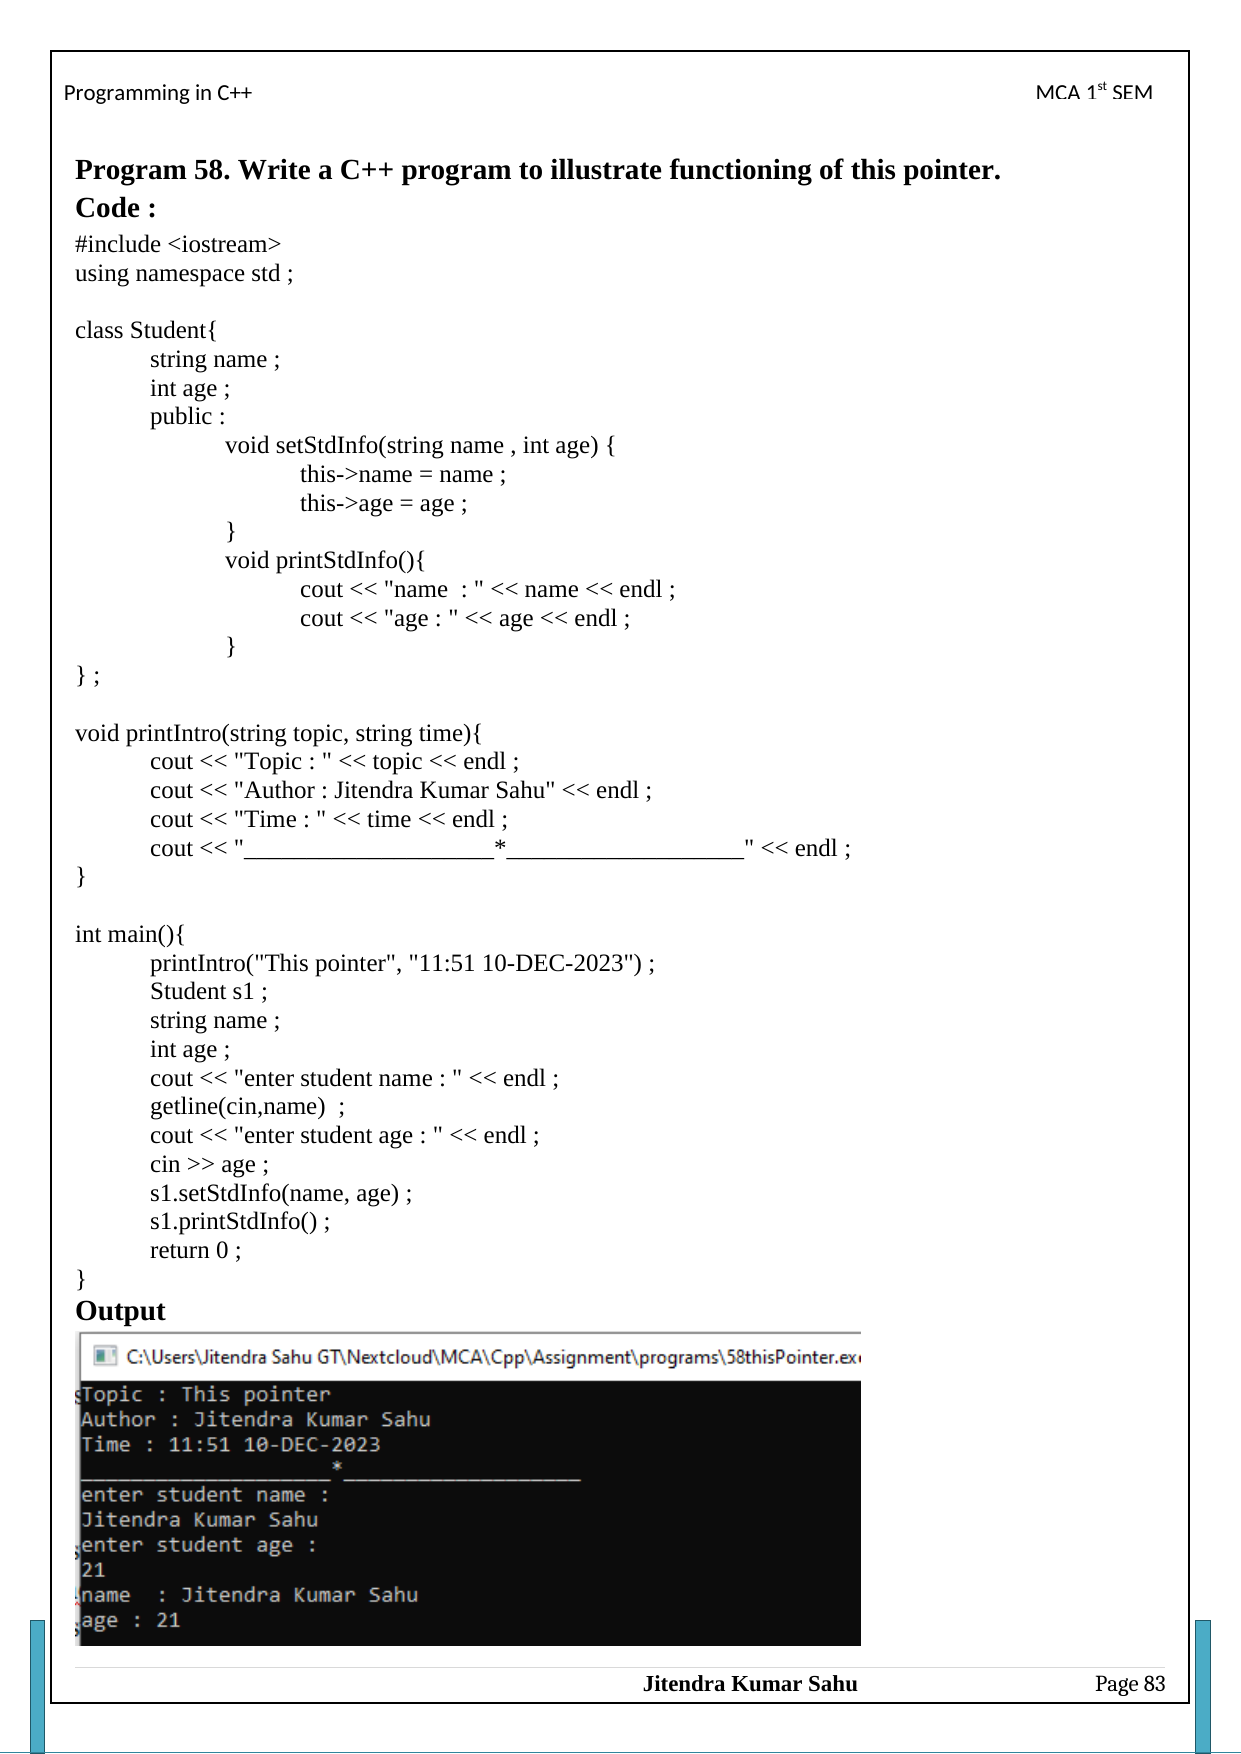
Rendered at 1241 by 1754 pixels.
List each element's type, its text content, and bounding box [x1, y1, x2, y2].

text } [75, 631, 1165, 660]
text void printStdInfo(){ [75, 545, 1165, 574]
text string name ; [75, 1005, 1165, 1034]
text cout << "name : " << name << endl ; [75, 574, 1165, 603]
text cout << "enter student age : " << endl ; [75, 1120, 1165, 1149]
text void printIntro(string topic, string time){ [75, 718, 1165, 746]
text Code : [75, 190, 1165, 224]
text int main(){ [75, 919, 1165, 948]
text s1.setStdInfo(name, age) ; [75, 1178, 1165, 1206]
text cout << "Topic : " << topic << endl ; [75, 746, 1165, 775]
text cout << "Author : Jitendra Kumar Sahu" << endl ; [75, 775, 1165, 804]
text this->name = name ; [75, 459, 1165, 488]
subtitle Program 58. Write a C++ program to illustrate functioning of this pointer. [75, 152, 1165, 185]
text int age ; [75, 373, 1165, 401]
text void setStdInfo(string name , int age) { [75, 430, 1165, 459]
text getline(cin,name) ; [75, 1091, 1165, 1120]
text class Student{ [75, 315, 1165, 344]
text printIntro("This pointer", "11:51 10-DEC-2023") ; [75, 948, 1165, 976]
text return 0 ; [75, 1235, 1165, 1264]
text } [75, 516, 1165, 545]
text #include <iostream> [75, 229, 1165, 258]
text Output [75, 1293, 1165, 1326]
picture [75, 1331, 861, 1646]
text public : [75, 401, 1165, 430]
text int age ; [75, 1034, 1165, 1063]
text using namespace std ; [75, 258, 1165, 286]
text string name ; [75, 344, 1165, 373]
text this->age = age ; [75, 488, 1165, 516]
text cout << "____________________*___________________" << endl ; [75, 833, 1165, 861]
text s1.printStdInfo() ; [75, 1206, 1165, 1235]
text cin >> age ; [75, 1149, 1165, 1178]
text cout << "enter student name : " << endl ; [75, 1063, 1165, 1091]
text } [75, 861, 1165, 890]
text cout << "Time : " << time << endl ; [75, 804, 1165, 833]
text Student s1 ; [75, 976, 1165, 1005]
text } [75, 1264, 1165, 1293]
text cout << "age : " << age << endl ; [75, 603, 1165, 631]
text } ; [75, 660, 1165, 689]
